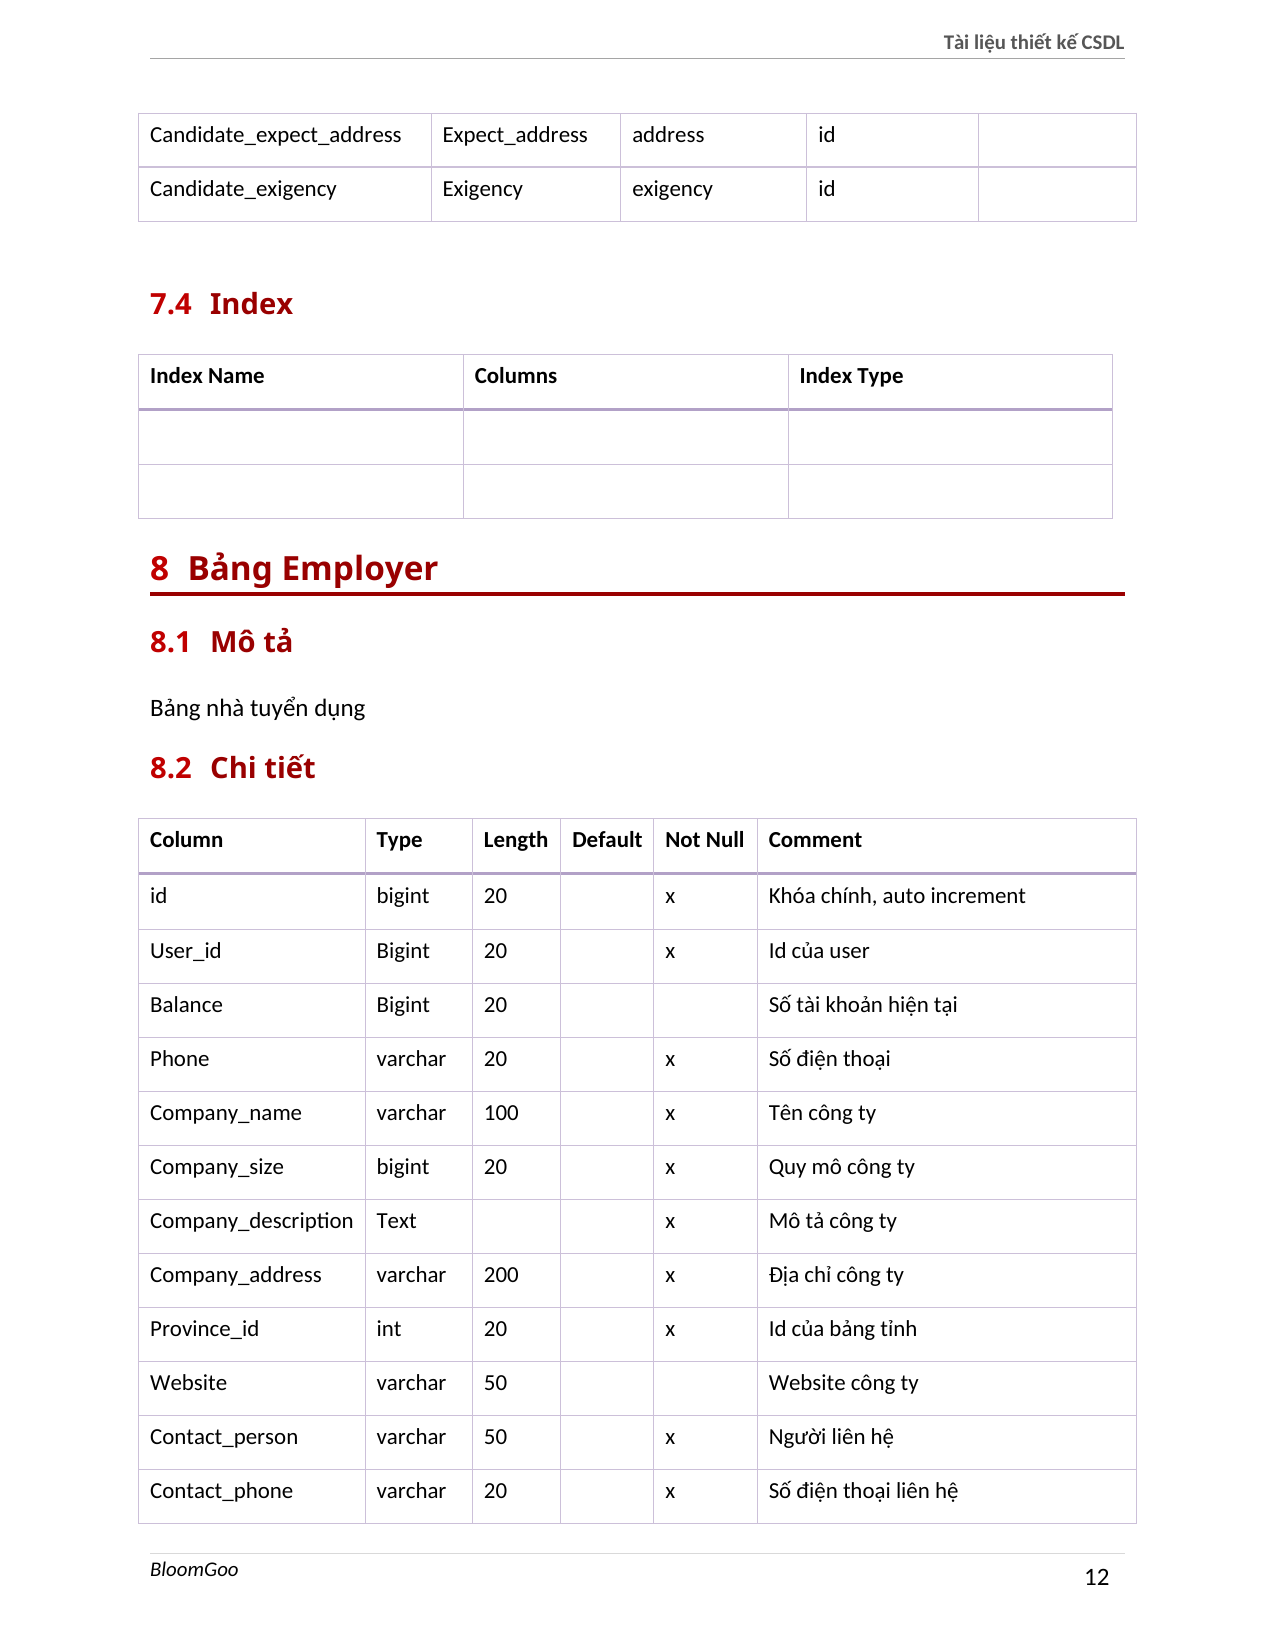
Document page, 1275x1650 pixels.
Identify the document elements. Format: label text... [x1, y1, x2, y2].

table_cell Expect_address [432, 114, 620, 166]
table_cell 20 [473, 875, 560, 928]
table_header Columns [464, 355, 788, 408]
table_cell x [654, 1254, 757, 1307]
table_cell varchar [366, 1254, 472, 1307]
table_cell 20 [473, 1038, 560, 1091]
table_cell Id của user [758, 930, 1136, 982]
table_cell bigint [366, 875, 472, 928]
table_cell [561, 1092, 653, 1145]
table_cell [561, 1362, 653, 1415]
table_cell [561, 1254, 653, 1307]
table_cell Text [366, 1200, 472, 1253]
table_cell [561, 875, 653, 928]
table_header Index Name [139, 355, 463, 408]
subtitle Index [150, 283, 1125, 323]
table_cell varchar [366, 1416, 472, 1469]
subtitle Mô tả [150, 621, 1125, 661]
table_cell Địa chỉ công ty [758, 1254, 1136, 1307]
table_header Default [561, 819, 653, 872]
table_header Type [366, 819, 472, 872]
table_cell varchar [366, 1470, 472, 1523]
table_cell Candidate_exigency [139, 168, 431, 221]
table_cell int [366, 1308, 472, 1361]
table_cell 20 [473, 1146, 560, 1199]
table_header Length [473, 819, 560, 872]
subtitle Bảng Employer [150, 544, 1125, 592]
table_cell [979, 114, 1136, 166]
table_cell 200 [473, 1254, 560, 1307]
table_cell Số tài khoản hiện tại [758, 984, 1136, 1037]
table_cell [561, 1416, 653, 1469]
table_cell [464, 465, 788, 518]
table_cell Company_description [139, 1200, 365, 1253]
table_header Comment [758, 819, 1136, 872]
table_cell Số điện thoại liên hệ [758, 1470, 1136, 1523]
table_header Not Null [654, 819, 757, 872]
table_cell 50 [473, 1416, 560, 1469]
table_cell [561, 1038, 653, 1091]
table_cell User_id [139, 930, 365, 982]
table_cell Id của bảng tỉnh [758, 1308, 1136, 1361]
table_cell [561, 930, 653, 982]
table_cell Người liên hệ [758, 1416, 1136, 1469]
table_cell id [807, 114, 978, 166]
table_cell Website công ty [758, 1362, 1136, 1415]
table_cell id [139, 875, 365, 928]
table_cell [654, 984, 757, 1037]
table_cell Company_name [139, 1092, 365, 1145]
text Bảng nhà tuyển dụng [150, 692, 1125, 723]
table_cell Company_size [139, 1146, 365, 1199]
table_cell varchar [366, 1038, 472, 1091]
table_cell exigency [621, 168, 806, 221]
table_cell 20 [473, 1308, 560, 1361]
table_cell Balance [139, 984, 365, 1037]
table_cell 20 [473, 984, 560, 1037]
table_cell 20 [473, 930, 560, 982]
table_cell Province_id [139, 1308, 365, 1361]
table_header Column [139, 819, 365, 872]
table_cell x [654, 875, 757, 928]
table_cell x [654, 1470, 757, 1523]
table_cell x [654, 930, 757, 982]
table_cell varchar [366, 1092, 472, 1145]
table_cell [561, 1200, 653, 1253]
table_cell Quy mô công ty [758, 1146, 1136, 1199]
table_cell [561, 984, 653, 1037]
table_cell [139, 411, 463, 464]
table_cell Số điện thoại [758, 1038, 1136, 1091]
table_cell [561, 1308, 653, 1361]
table_cell 100 [473, 1092, 560, 1145]
table_cell Candidate_expect_address [139, 114, 431, 166]
table_cell Contact_person [139, 1416, 365, 1469]
table_cell Exigency [432, 168, 620, 221]
table_cell 50 [473, 1362, 560, 1415]
table_cell Tên công ty [758, 1092, 1136, 1145]
table_cell [464, 411, 788, 464]
table_cell x [654, 1038, 757, 1091]
table_cell varchar [366, 1362, 472, 1415]
table_cell id [807, 168, 978, 221]
table_cell [561, 1146, 653, 1199]
table_cell Contact_phone [139, 1470, 365, 1523]
table_cell Website [139, 1362, 365, 1415]
table_cell [561, 1470, 653, 1523]
table_cell [139, 465, 463, 518]
table_cell [979, 168, 1136, 221]
table_cell x [654, 1416, 757, 1469]
table_cell Khóa chính, auto increment [758, 875, 1136, 928]
table_cell Company_address [139, 1254, 365, 1307]
table_cell [473, 1200, 560, 1253]
table_cell Mô tả công ty [758, 1200, 1136, 1253]
table_header Index Type [789, 355, 1112, 408]
table_cell Bigint [366, 930, 472, 982]
table_cell [654, 1362, 757, 1415]
table_cell 20 [473, 1470, 560, 1523]
table_cell bigint [366, 1146, 472, 1199]
table_cell x [654, 1092, 757, 1145]
table_cell x [654, 1308, 757, 1361]
table_cell [789, 411, 1112, 464]
subtitle Chi tiết [150, 748, 1125, 787]
table_cell address [621, 114, 806, 166]
table_cell Phone [139, 1038, 365, 1091]
table_cell x [654, 1200, 757, 1253]
table_cell x [654, 1146, 757, 1199]
table_cell Bigint [366, 984, 472, 1037]
table_cell [789, 465, 1112, 518]
